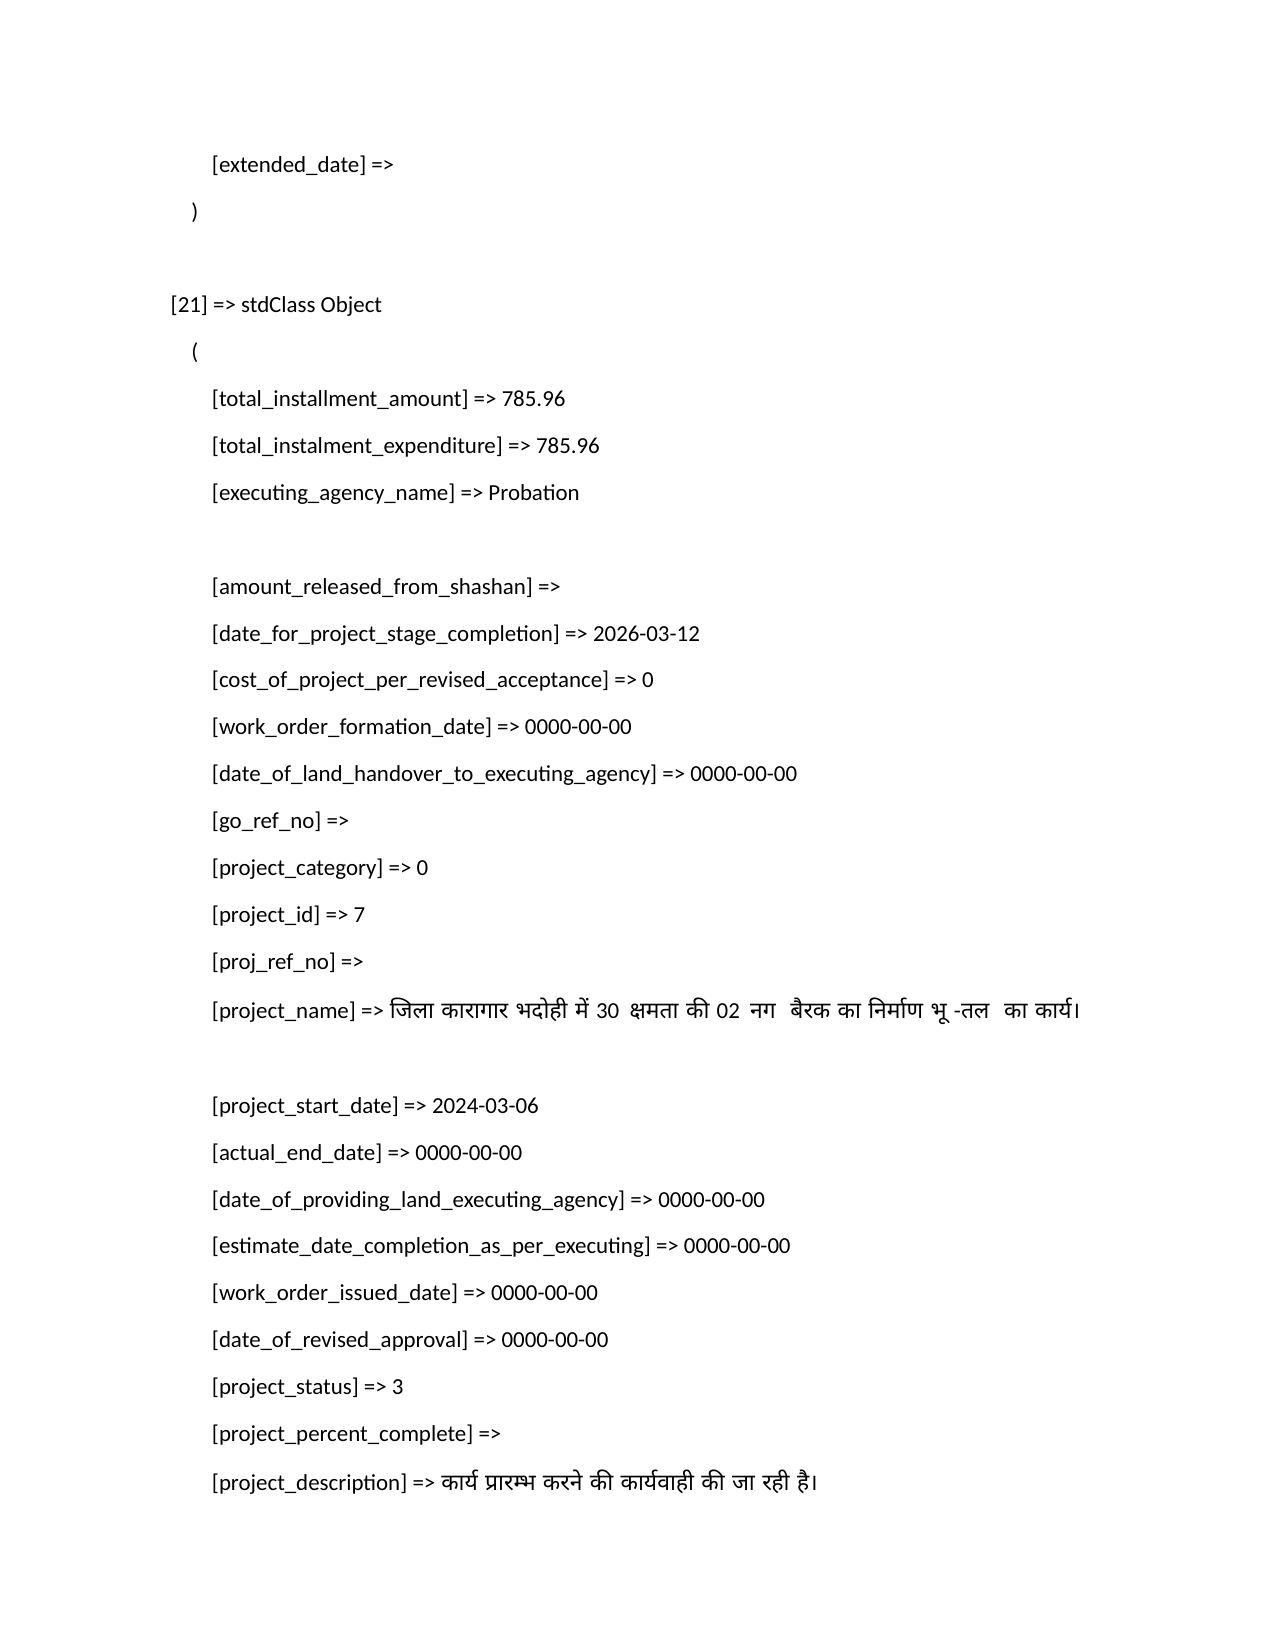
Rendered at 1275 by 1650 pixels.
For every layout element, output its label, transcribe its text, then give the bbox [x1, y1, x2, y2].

text [actual_end_date] => 0000-00-00 [150, 1138, 1125, 1166]
text [amount_released_from_shashan] => [150, 572, 1125, 600]
text [project_percent_complete] => [150, 1419, 1125, 1447]
text [go_ref_no] => [150, 806, 1125, 834]
text [executing_agency_name] => Probation [150, 478, 1125, 506]
text [cost_of_project_per_revised_acceptance] => 0 [150, 666, 1125, 694]
text [project_status] => 3 [150, 1372, 1125, 1400]
text ( [150, 337, 1125, 366]
text [proj_ref_no] => [150, 947, 1125, 975]
text [21] => stdClass Object [150, 291, 1125, 319]
text [project_start_date] => 2024-03-06 [150, 1091, 1125, 1119]
text [project_id] => 7 [150, 900, 1125, 928]
text [date_of_providing_land_executing_agency] => 0000-00-00 [150, 1185, 1125, 1213]
text ) [150, 197, 1125, 225]
text [date_of_revised_approval] => 0000-00-00 [150, 1325, 1125, 1353]
text [work_order_issued_date] => 0000-00-00 [150, 1278, 1125, 1307]
text [date_of_land_handover_to_executing_agency] => 0000-00-00 [150, 759, 1125, 787]
text [work_order_formation_date] => 0000-00-00 [150, 712, 1125, 741]
text [estimate_date_completion_as_per_executing] => 0000-00-00 [150, 1232, 1125, 1260]
text [project_category] => 0 [150, 853, 1125, 881]
text [total_installment_amount] => 785.96 [150, 384, 1125, 412]
text [project_name] => जिला कारागार भदोही में 30 क्षमता की 02 नग बैरक का निर्माण भू -तल का कार्य। [150, 994, 1125, 1025]
text [total_instalment_expenditure] => 785.96 [150, 431, 1125, 459]
text [date_for_project_stage_completion] => 2026-03-12 [150, 619, 1125, 647]
text [extended_date] => [150, 150, 1125, 178]
text [project_description] => कार्य प्रारम्भ करने की कार्यवाही की जा रही है। [150, 1466, 1125, 1497]
